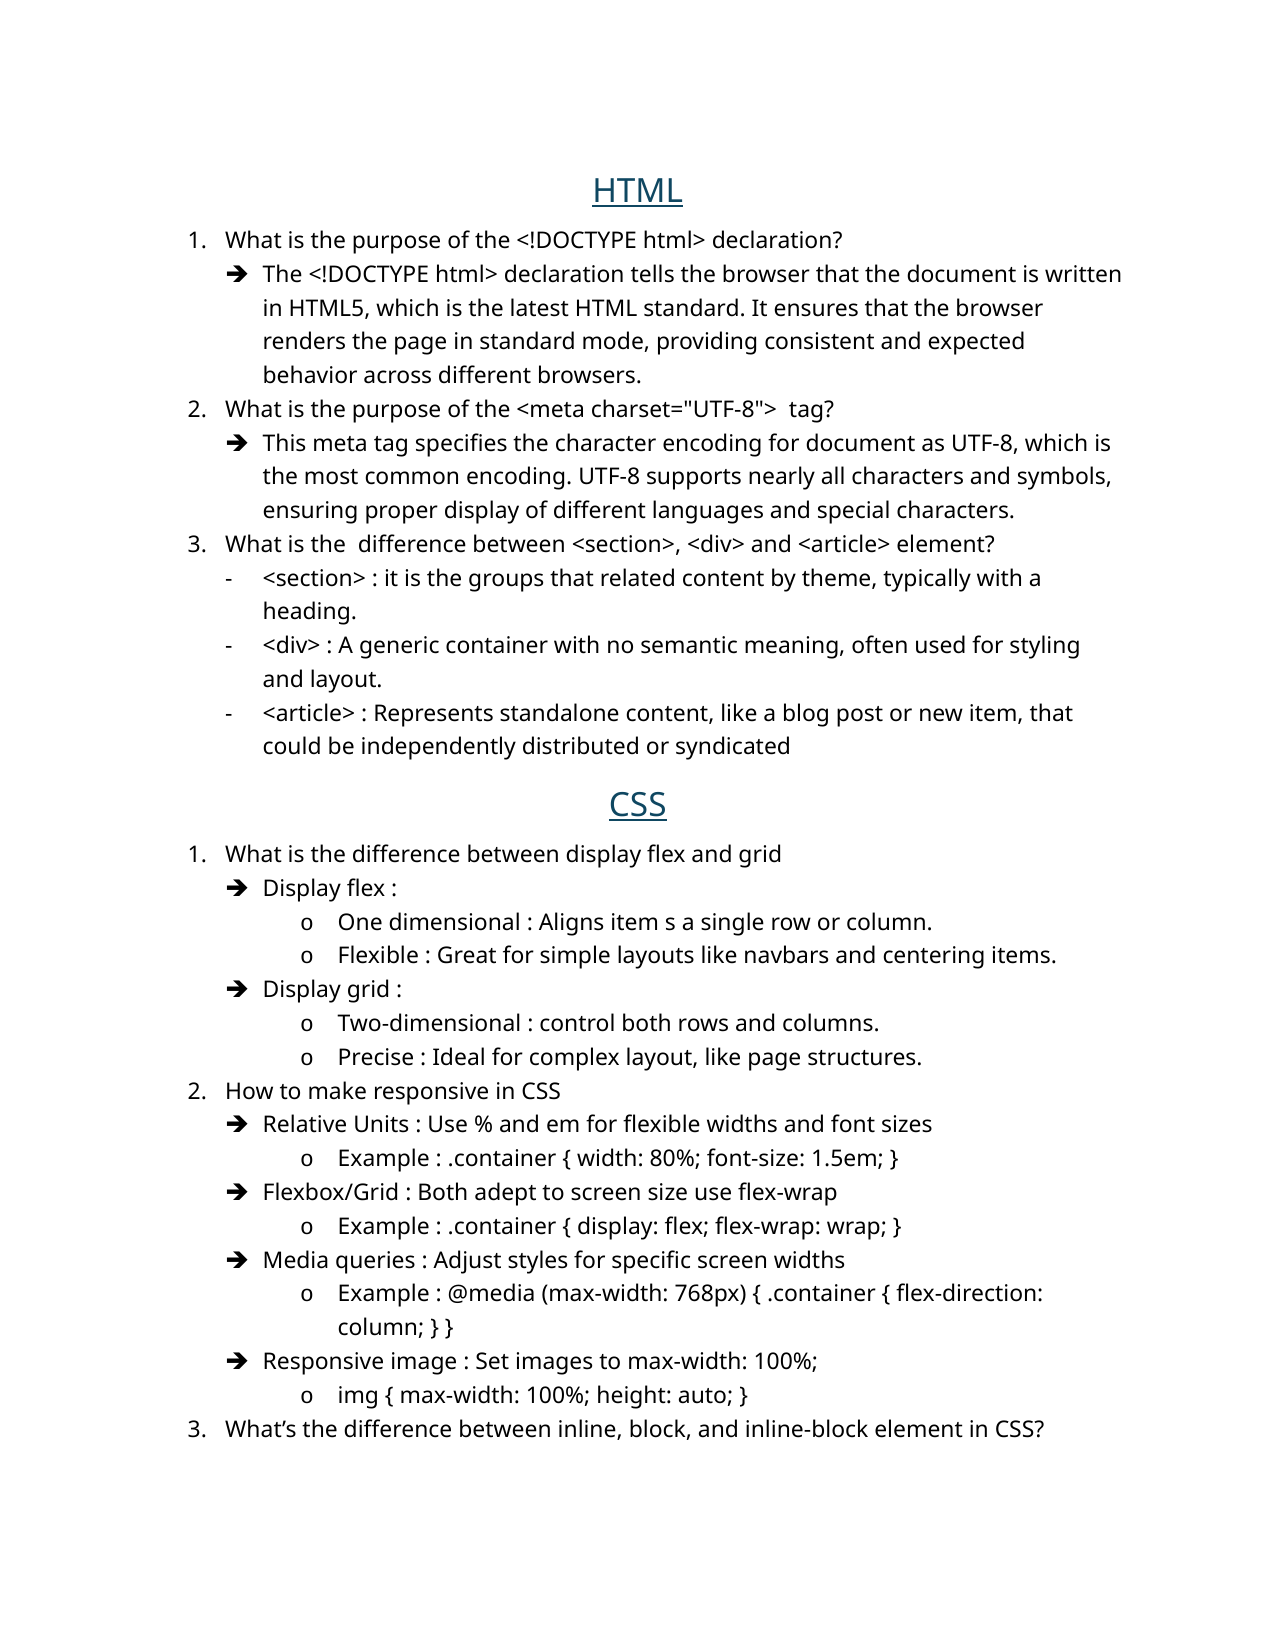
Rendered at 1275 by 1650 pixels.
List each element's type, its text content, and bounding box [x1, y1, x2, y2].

list Responsive image : Set images to max-width: 100%; [225, 1345, 1125, 1376]
list What is the difference between <section>, <div> and <article> element? [187, 528, 1125, 559]
list One dimensional : Aligns item s a single row or column. [300, 905, 1125, 937]
list <div> : A generic container with no semantic meaning, often used for styling and layout. [225, 629, 1125, 694]
list Flexible : Great for simple layouts like navbars and centering items. [300, 939, 1125, 971]
list Example : .container { width: 80%; font-size: 1.5em; } [300, 1142, 1125, 1173]
list Relative Units : Use % and em for flexible widths and font sizes [225, 1108, 1125, 1139]
list What is the purpose of the <meta charset="UTF-8"> tag? [187, 393, 1125, 424]
list What is the purpose of the <!DOCTYPE html> declaration? [187, 224, 1125, 255]
list Display grid : [225, 973, 1125, 1004]
list This meta tag specifies the character encoding for document as UTF-8, which is the most common encoding. UTF-8 supports nearly all characters and symbols, ensuring proper display of different languages and special characters. [225, 426, 1125, 525]
list Precise : Ideal for complex layout, like page structures. [300, 1041, 1125, 1072]
list Flexbox/Grid : Both adept to screen size use flex-wrap [225, 1176, 1125, 1207]
list What is the difference between display flex and grid [187, 838, 1125, 869]
list <article> : Represents standalone content, like a blog post or new item, that could be independently distributed or syndicated [225, 696, 1125, 761]
list <section> : it is the groups that related content by theme, typically with a heading. [225, 561, 1125, 626]
list Two-dimensional : control both rows and columns. [300, 1007, 1125, 1038]
list The <!DOCTYPE html> declaration tells the browser that the document is written in HTML5, which is the latest HTML standard. It ensures that the browser renders the page in standard mode, providing consistent and expected behavior across different browsers. [225, 258, 1125, 390]
list Display flex : [225, 872, 1125, 903]
subtitle HTML [150, 167, 1125, 212]
list How to make responsive in CSS [187, 1074, 1125, 1106]
list img { max-width: 100%; height: auto; } [300, 1379, 1125, 1410]
list Example : .container { display: flex; flex-wrap: wrap; } [300, 1210, 1125, 1241]
subtitle CSS [150, 781, 1125, 826]
list Media queries : Adjust styles for specific screen widths [225, 1243, 1125, 1275]
list What’s the difference between inline, block, and inline-block element in CSS? [187, 1412, 1125, 1444]
list Example : @media (max-width: 768px) { .container { flex-direction: column; } } [300, 1277, 1125, 1342]
